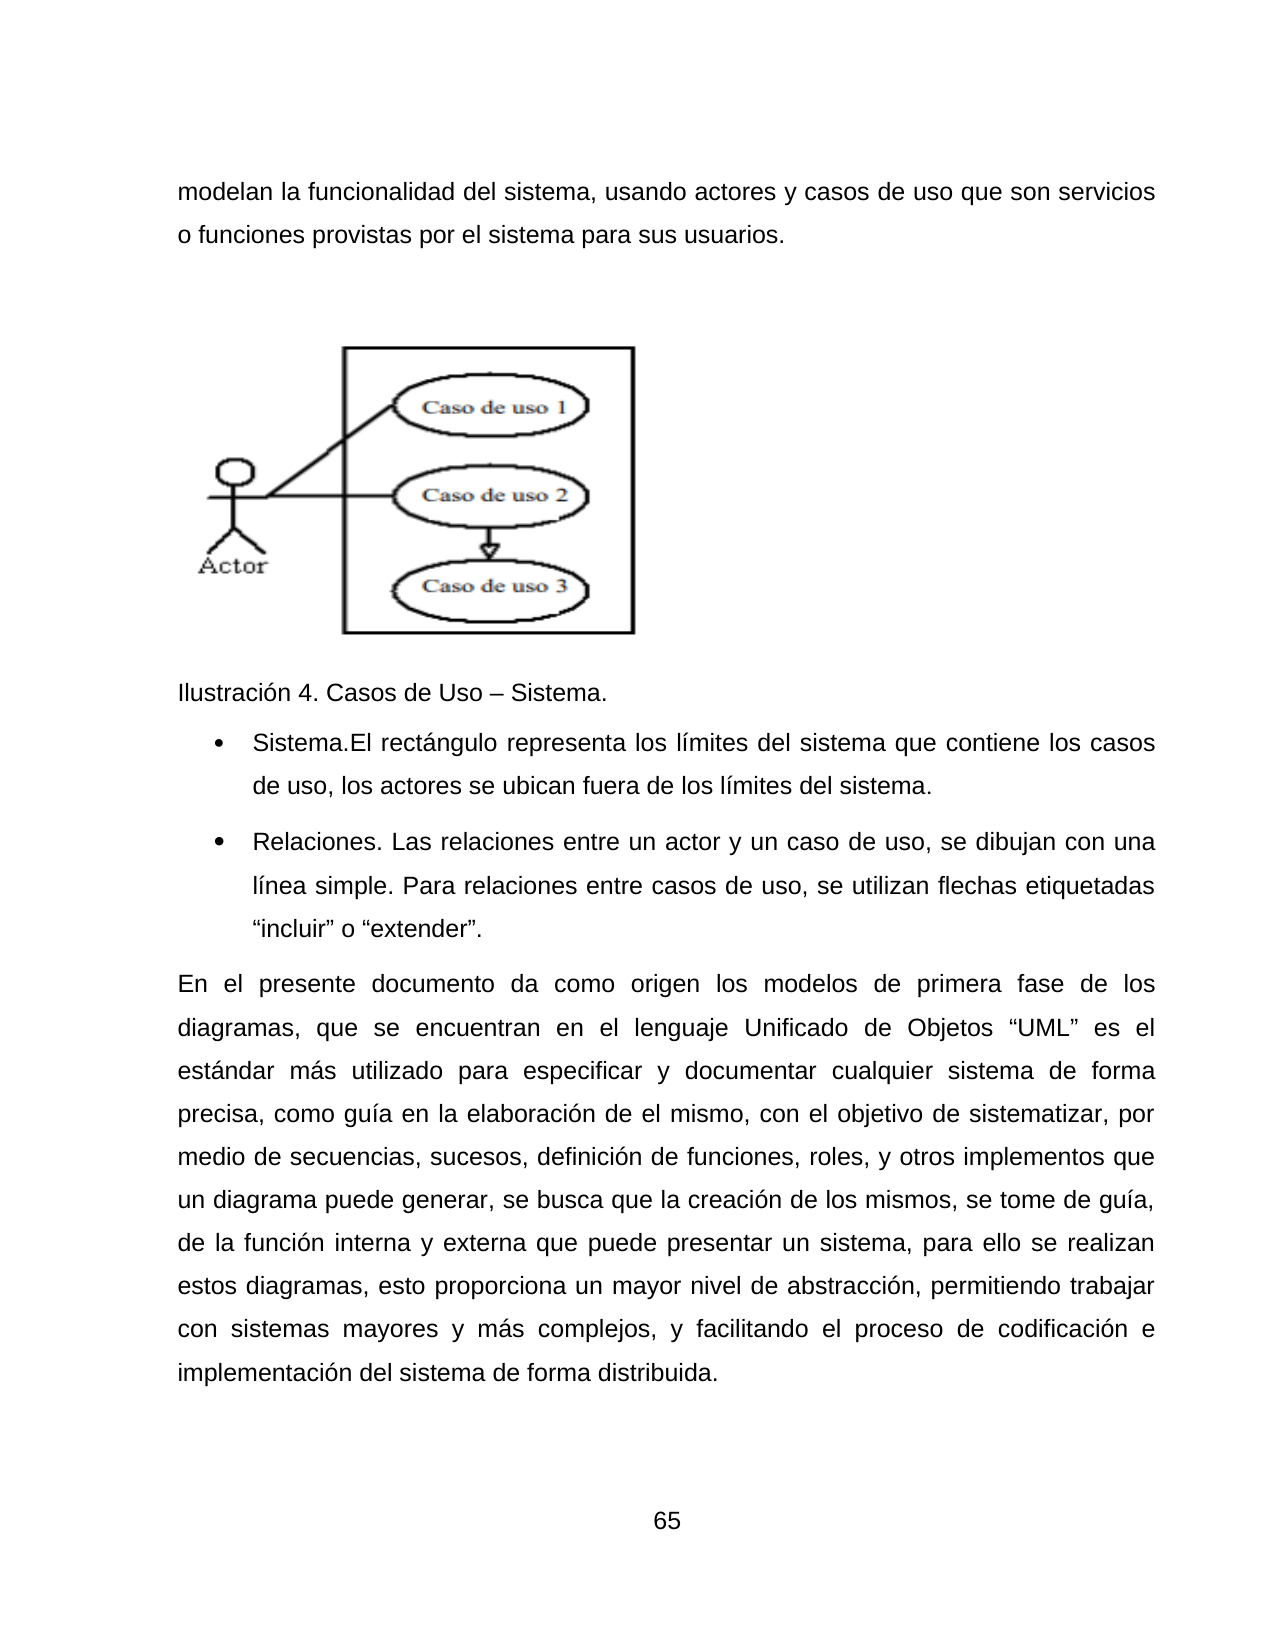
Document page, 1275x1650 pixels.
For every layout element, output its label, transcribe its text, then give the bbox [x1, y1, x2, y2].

text En el presente documento da como origen los modelos de primera fase de los diagramas, que se encuentran en el lenguaje Unificado de Objetos “UML” es el estándar más utilizado para especificar y documentar cualquier sistema de forma precisa, como guía en la elaboración de el mismo, con el objetivo de sistematizar, por medio de secuencias, sucesos, definición de funciones, roles, y otros implementos que un diagrama puede generar, se busca que la creación de los mismos, se tome de guía, de la función interna y externa que puede presentar un sistema, para ello se realizan estos diagramas, esto proporciona un mayor nivel de abstracción, permitiendo trabajar con sistemas mayores y más complejos, y facilitando el proceso de codificación e implementación del sistema de forma distribuida. [177, 969, 1157, 1386]
list Sistema.El rectángulo representa los límites del sistema que contiene los casos de uso, los actores se ubican fuera de los límites del sistema. [215, 728, 1157, 800]
list Relaciones. Las relaciones entre un actor y un caso de uso, se dibujan con una línea simple. Para relaciones entre casos de uso, se utilizan flechas etiquetadas “incluir” o “extender”. [215, 827, 1157, 942]
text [177, 177, 1157, 249]
picture [177, 331, 651, 666]
text Ilustración 4. Casos de Uso – Sistema. [177, 678, 1157, 707]
